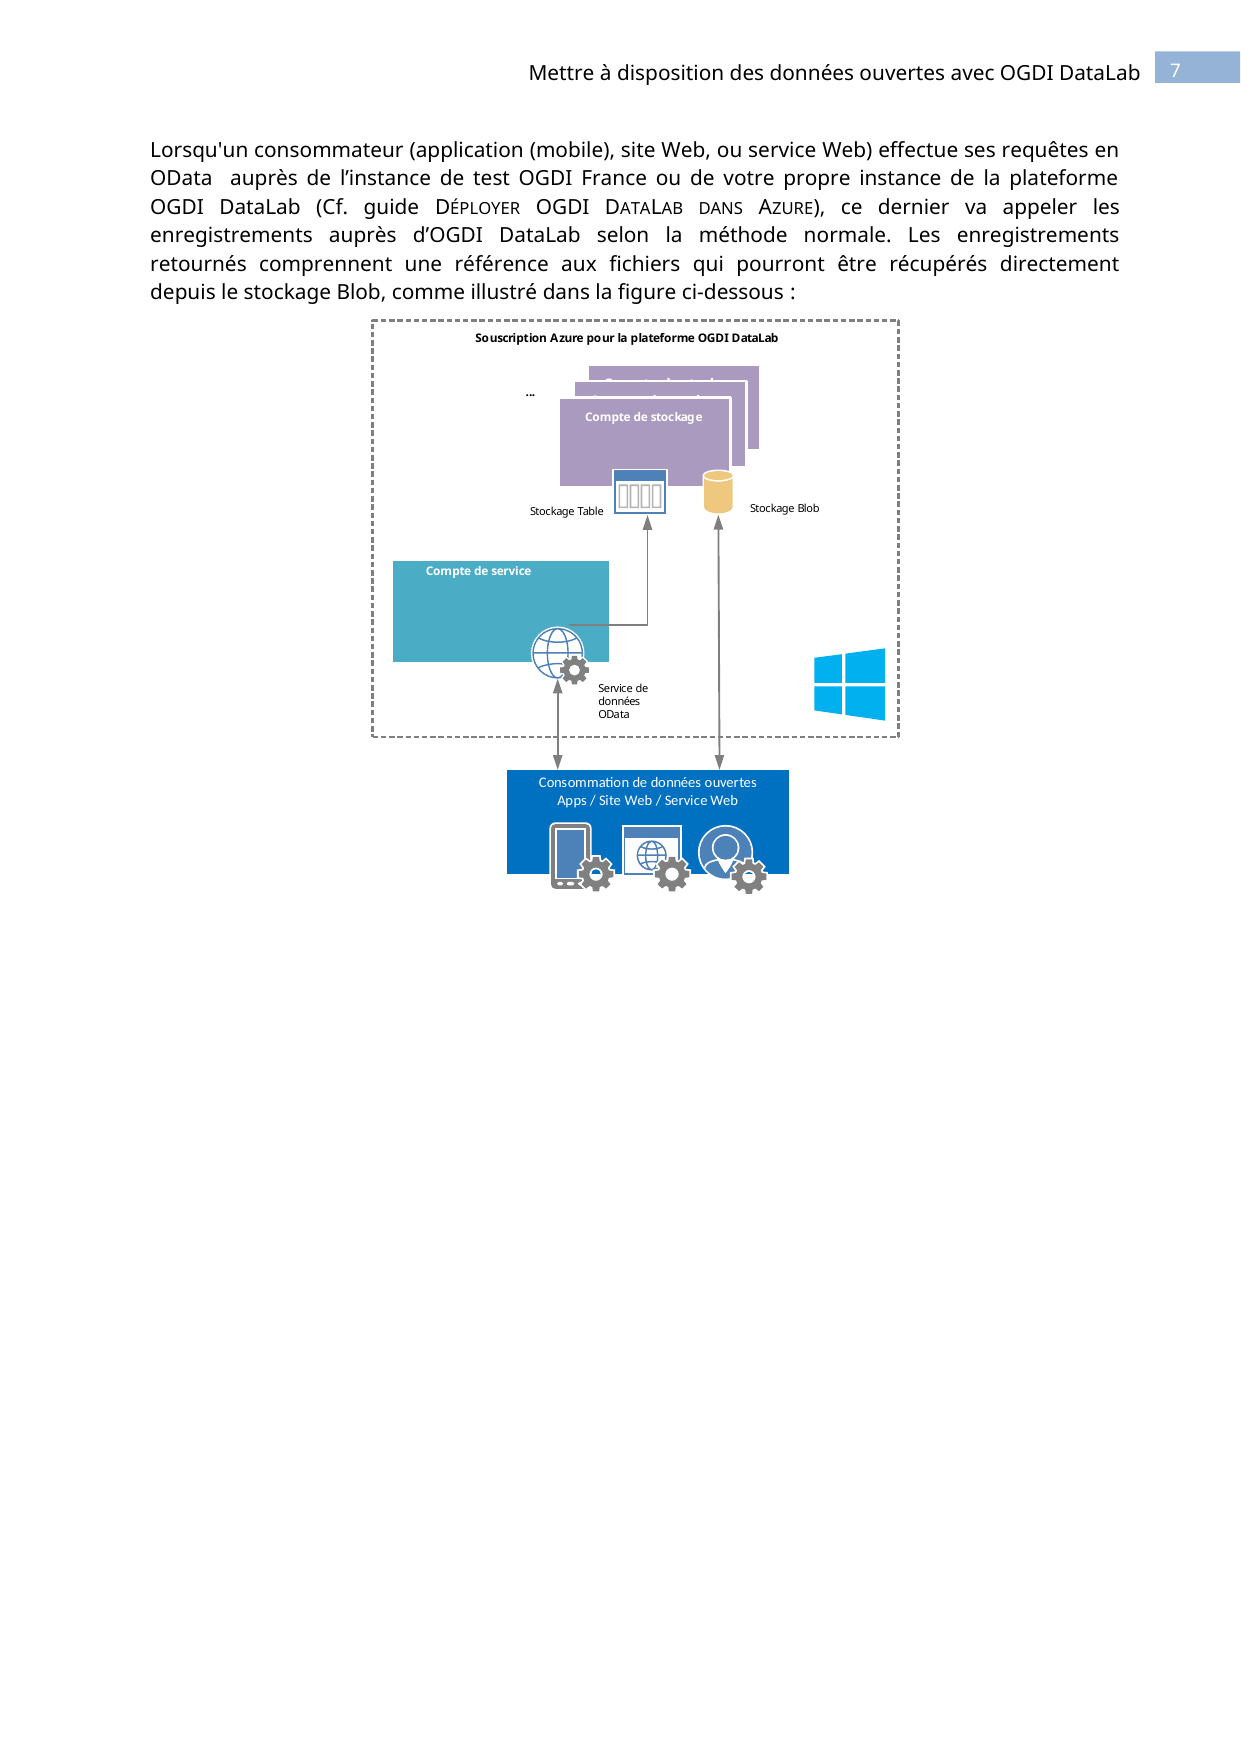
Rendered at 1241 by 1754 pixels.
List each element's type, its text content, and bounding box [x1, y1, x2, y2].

text Lorsqu'un consommateur (application (mobile), site Web, ou service Web) effectue ses requêtes en OData auprès de l’instance de test OGDI France ou de votre propre instance de la plateforme OGDI DataLab (Cf. guide Déployer OGDI DataLab dans Azure), ce dernier va appeler les enregistrements auprès d’OGDI DataLab selon la méthode normale. Les enregistrements retournés comprennent une référence aux fichiers qui pourront être récupérés directement depuis le stockage Blob, comme illustré dans la figure ci-dessous : [150, 135, 1120, 306]
